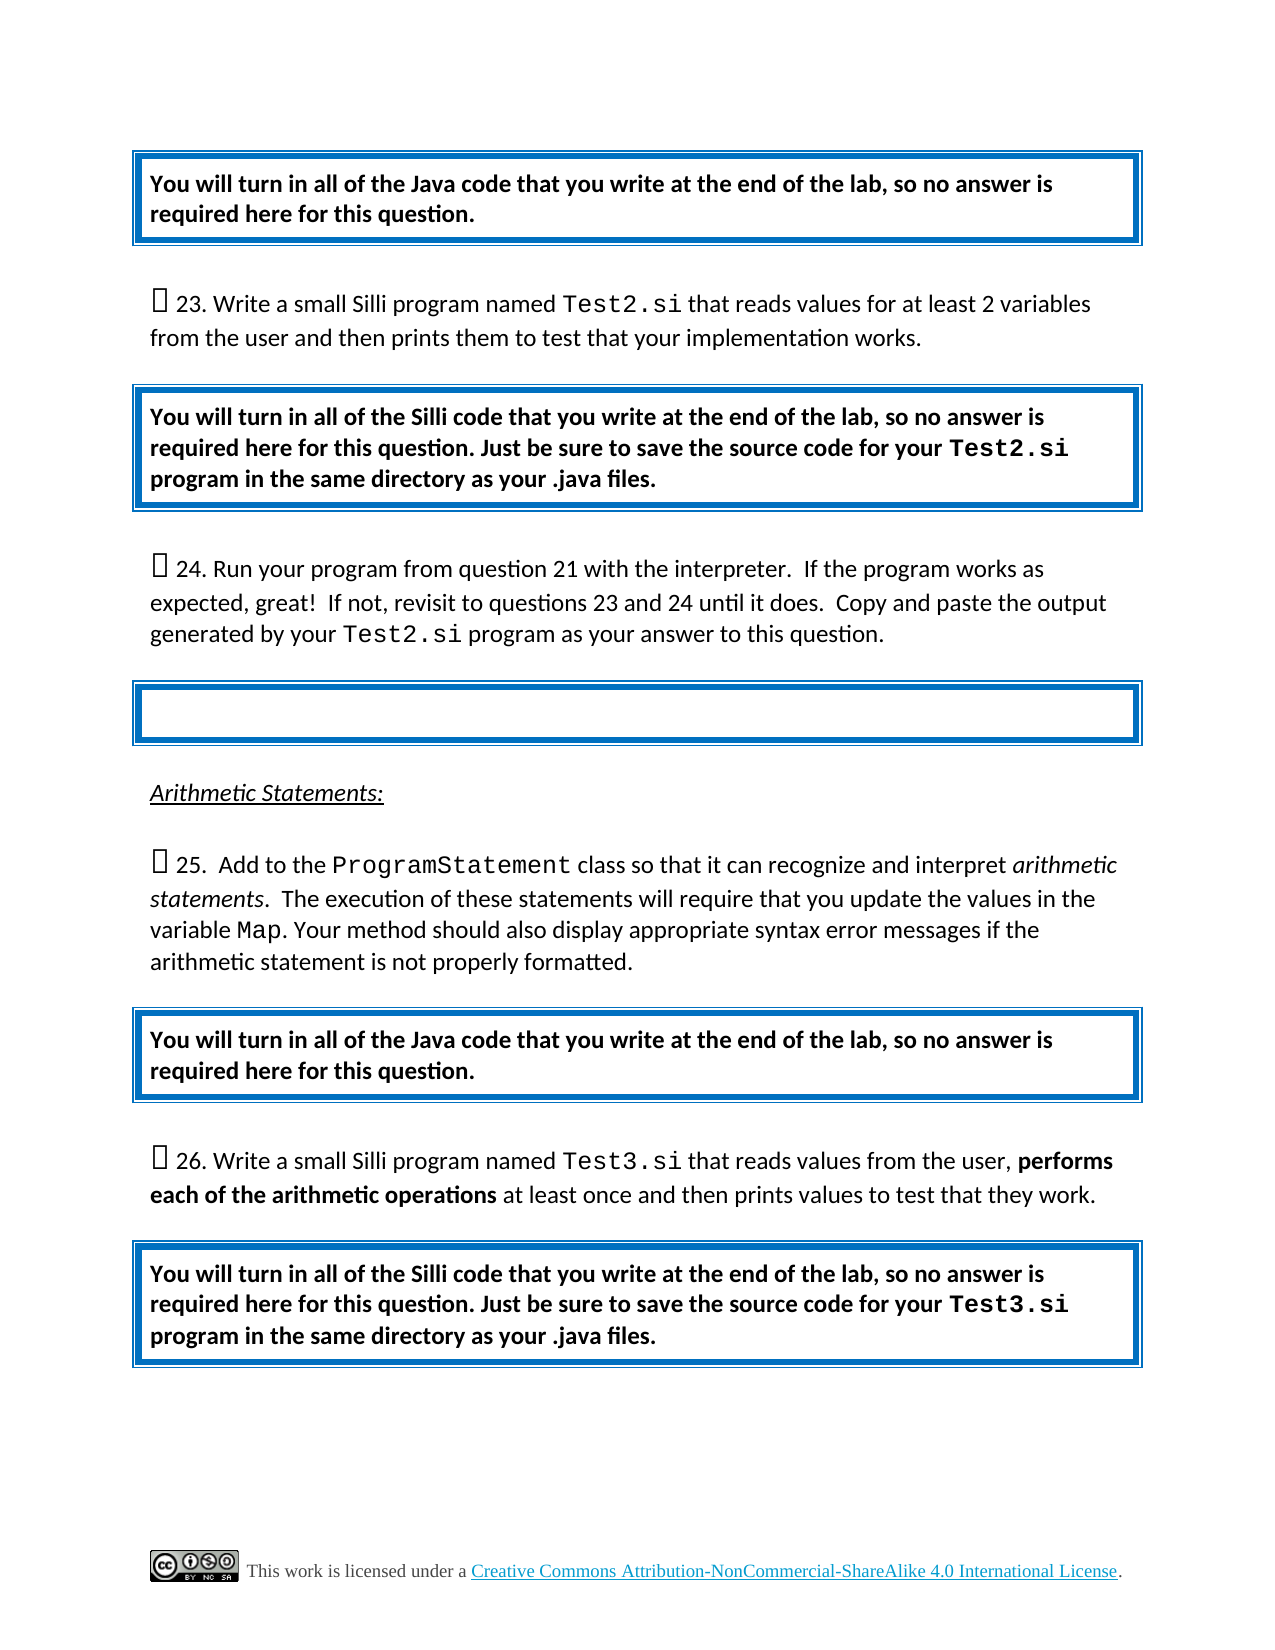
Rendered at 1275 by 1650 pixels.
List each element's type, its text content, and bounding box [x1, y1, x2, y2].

picture [764, 1568, 770, 1577]
picture [575, 1568, 581, 1577]
picture [987, 1568, 993, 1577]
picture [886, 1567, 892, 1575]
text 🔑 24. Run your program from question 21 with the interpreter. If the program works as expected, great! If not, revisit to questions 23 and 24 until it does. Copy and paste the output generated by your Test2.si program as your answer to this question. [150, 542, 1125, 650]
text 🔑 25. Add to the ProgramStatement class so that it can recognize and interpret arithmetic statements. The execution of these statements will require that you update the values in the variable Map. Your method should also display appropriate syntax error messages if the arithmetic statement is not properly formatted. [150, 838, 1125, 976]
picture [869, 1568, 875, 1577]
picture [623, 1567, 629, 1575]
text 🔑 23. Write a small Silli program named Test2.si that reads values for at least 2 variables from the user and then prints them to test that your implementation works. [150, 277, 1125, 353]
picture [599, 1568, 605, 1577]
picture [641, 1566, 646, 1575]
text Arithmetic Statements: [150, 777, 1125, 807]
text 🔑 26. Write a small Silli program named Test3.si that reads values from the user, performs each of the arithmetic operations at least once and then prints values to test that they work. [150, 1134, 1125, 1209]
picture [150, 1550, 239, 1582]
picture [1060, 1565, 1064, 1575]
picture [483, 1568, 489, 1577]
